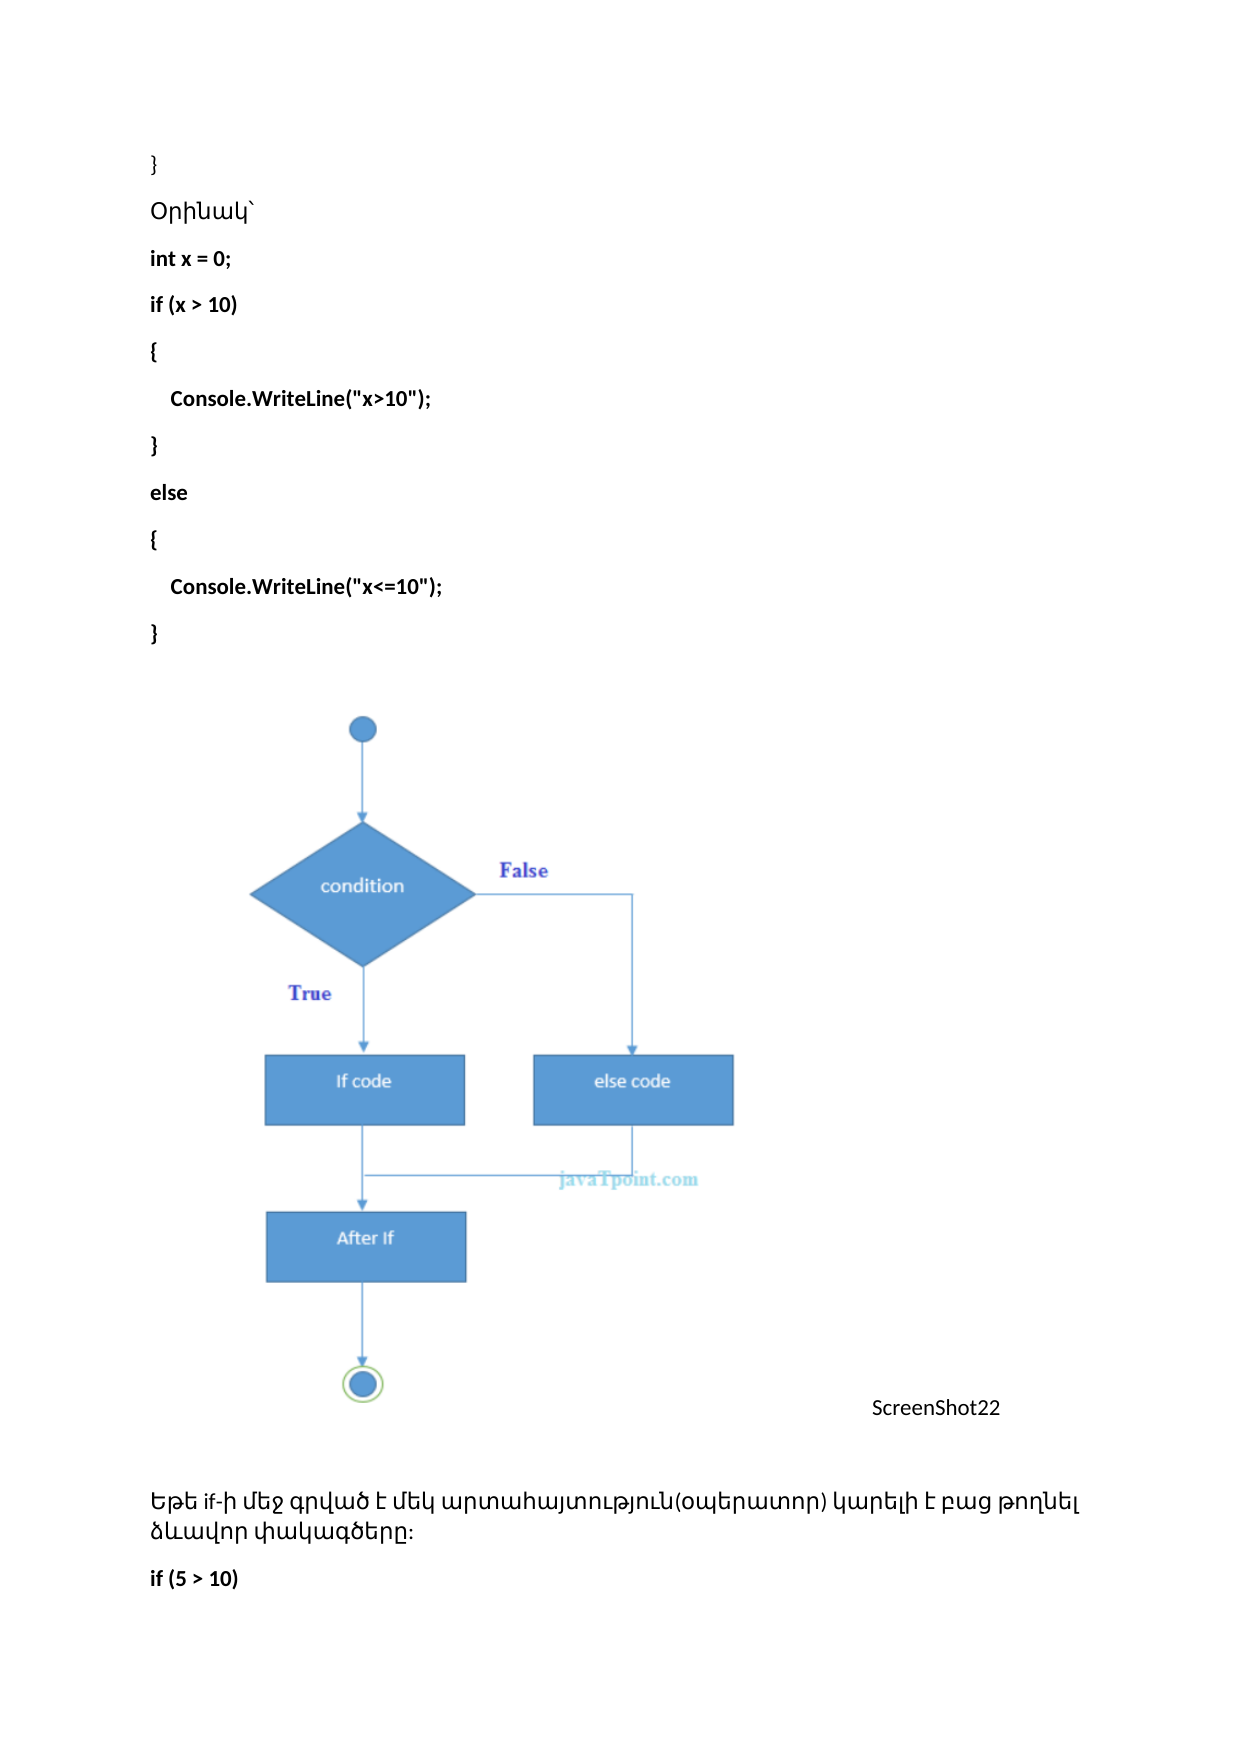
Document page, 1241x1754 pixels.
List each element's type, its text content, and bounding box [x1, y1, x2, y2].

text else [150, 478, 1090, 506]
text Console.WriteLine("x>10"); [150, 384, 1090, 412]
text } [150, 150, 1090, 178]
text if (5 > 10) [150, 1564, 1090, 1592]
text if (x > 10) [150, 291, 1090, 319]
text { [150, 337, 1090, 366]
text Console.WriteLine("x<=10"); [150, 572, 1090, 600]
text } [150, 431, 1090, 459]
text int x = 0; [150, 244, 1090, 272]
text Օրինակ՝ [150, 197, 1090, 225]
text { [150, 525, 1090, 553]
text Եթե if-ի մեջ գրված է մեկ արտահայտություն(օպերատոր) կարելի է բաց թողնել ձևավոր փակագծերը: [150, 1487, 1090, 1545]
picture [150, 665, 872, 1416]
text } [150, 619, 1090, 647]
